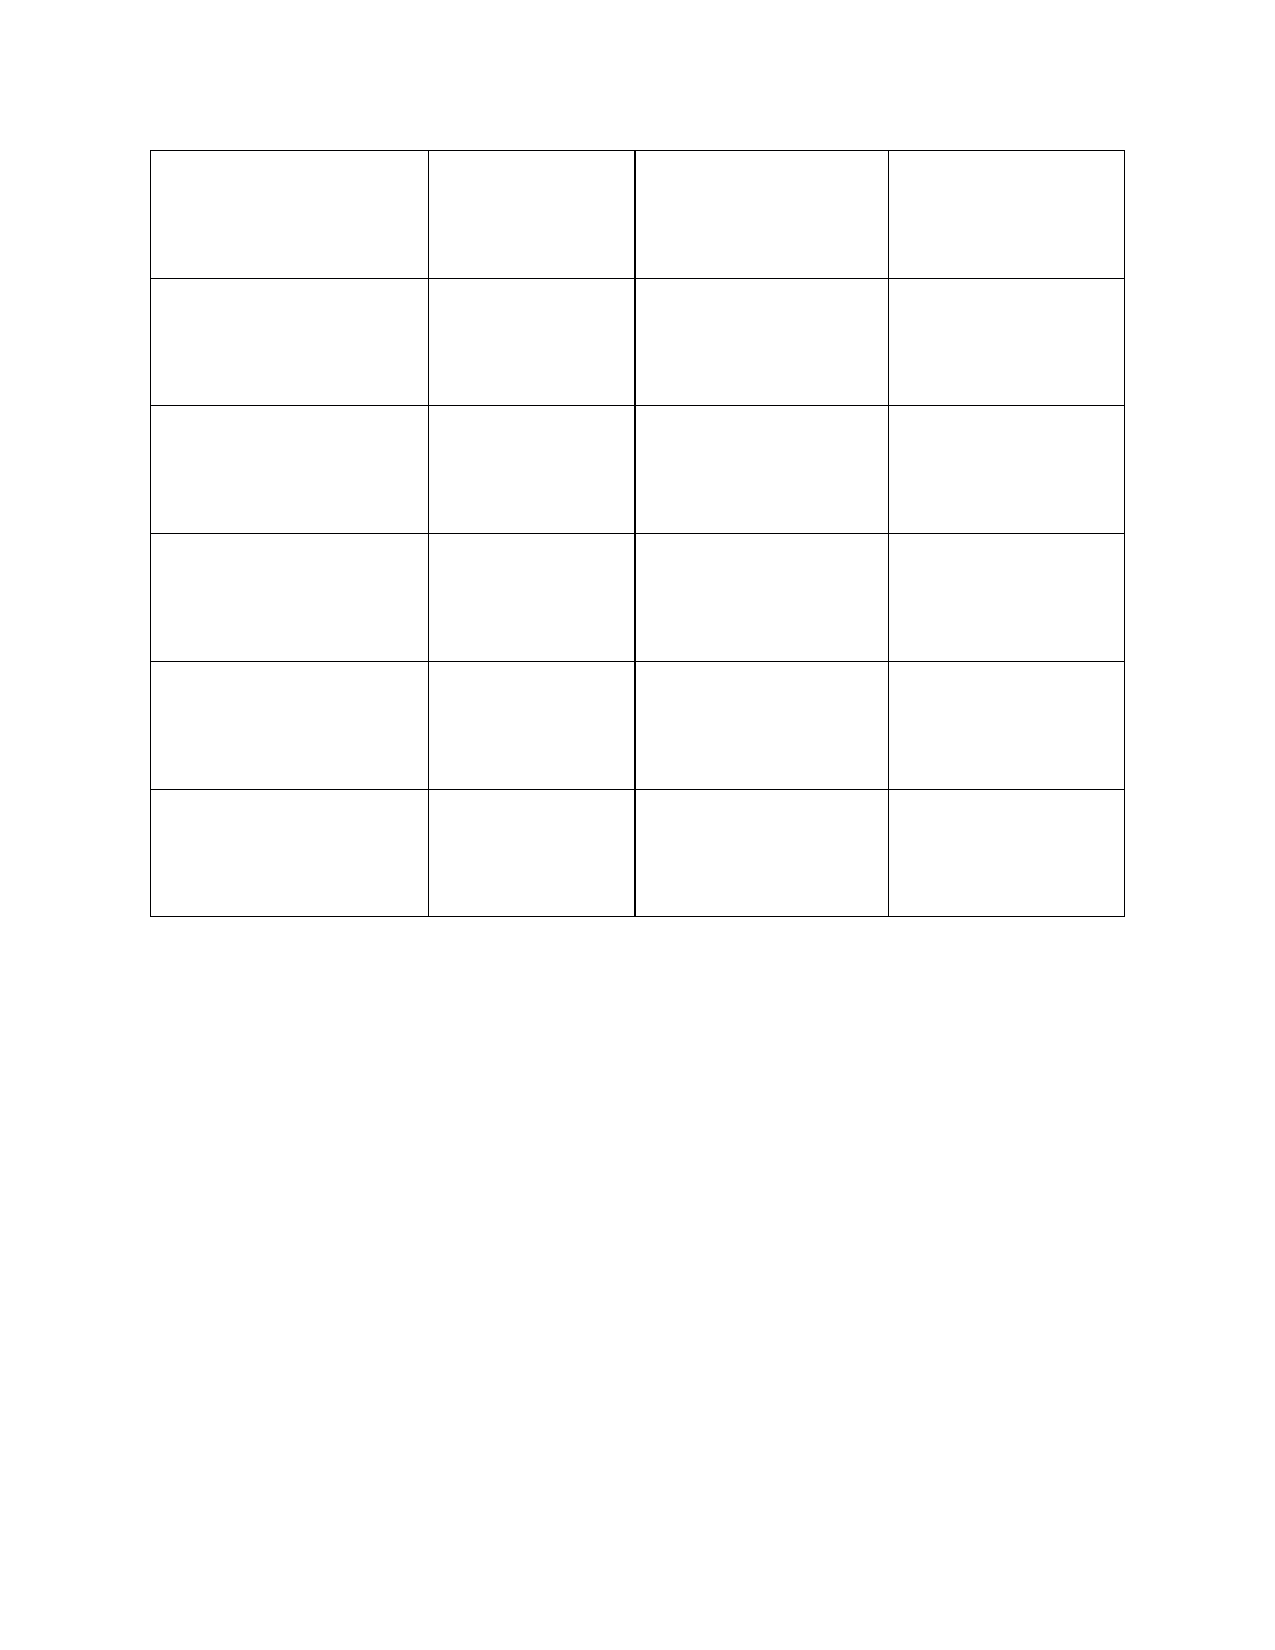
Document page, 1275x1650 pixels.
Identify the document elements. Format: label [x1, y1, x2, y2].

table_cell [151, 662, 428, 788]
table_cell [889, 279, 1124, 405]
table_cell [429, 151, 634, 278]
table_cell [636, 151, 888, 278]
table_cell [151, 151, 428, 278]
table_cell [151, 790, 428, 916]
table_cell [636, 279, 888, 405]
table_cell [151, 534, 428, 661]
table_cell [889, 406, 1124, 533]
table_cell [636, 790, 888, 916]
table_cell [429, 790, 634, 916]
table_cell [429, 406, 634, 533]
table_cell [636, 534, 888, 661]
table_cell [889, 151, 1124, 278]
table_cell [151, 406, 428, 533]
table_cell [889, 534, 1124, 661]
table_cell [429, 662, 634, 788]
table_cell [151, 279, 428, 405]
table_cell [636, 662, 888, 788]
table_cell [429, 534, 634, 661]
table_cell [889, 790, 1124, 916]
table_cell [429, 279, 634, 405]
table_cell [636, 406, 888, 533]
table_cell [889, 662, 1124, 788]
